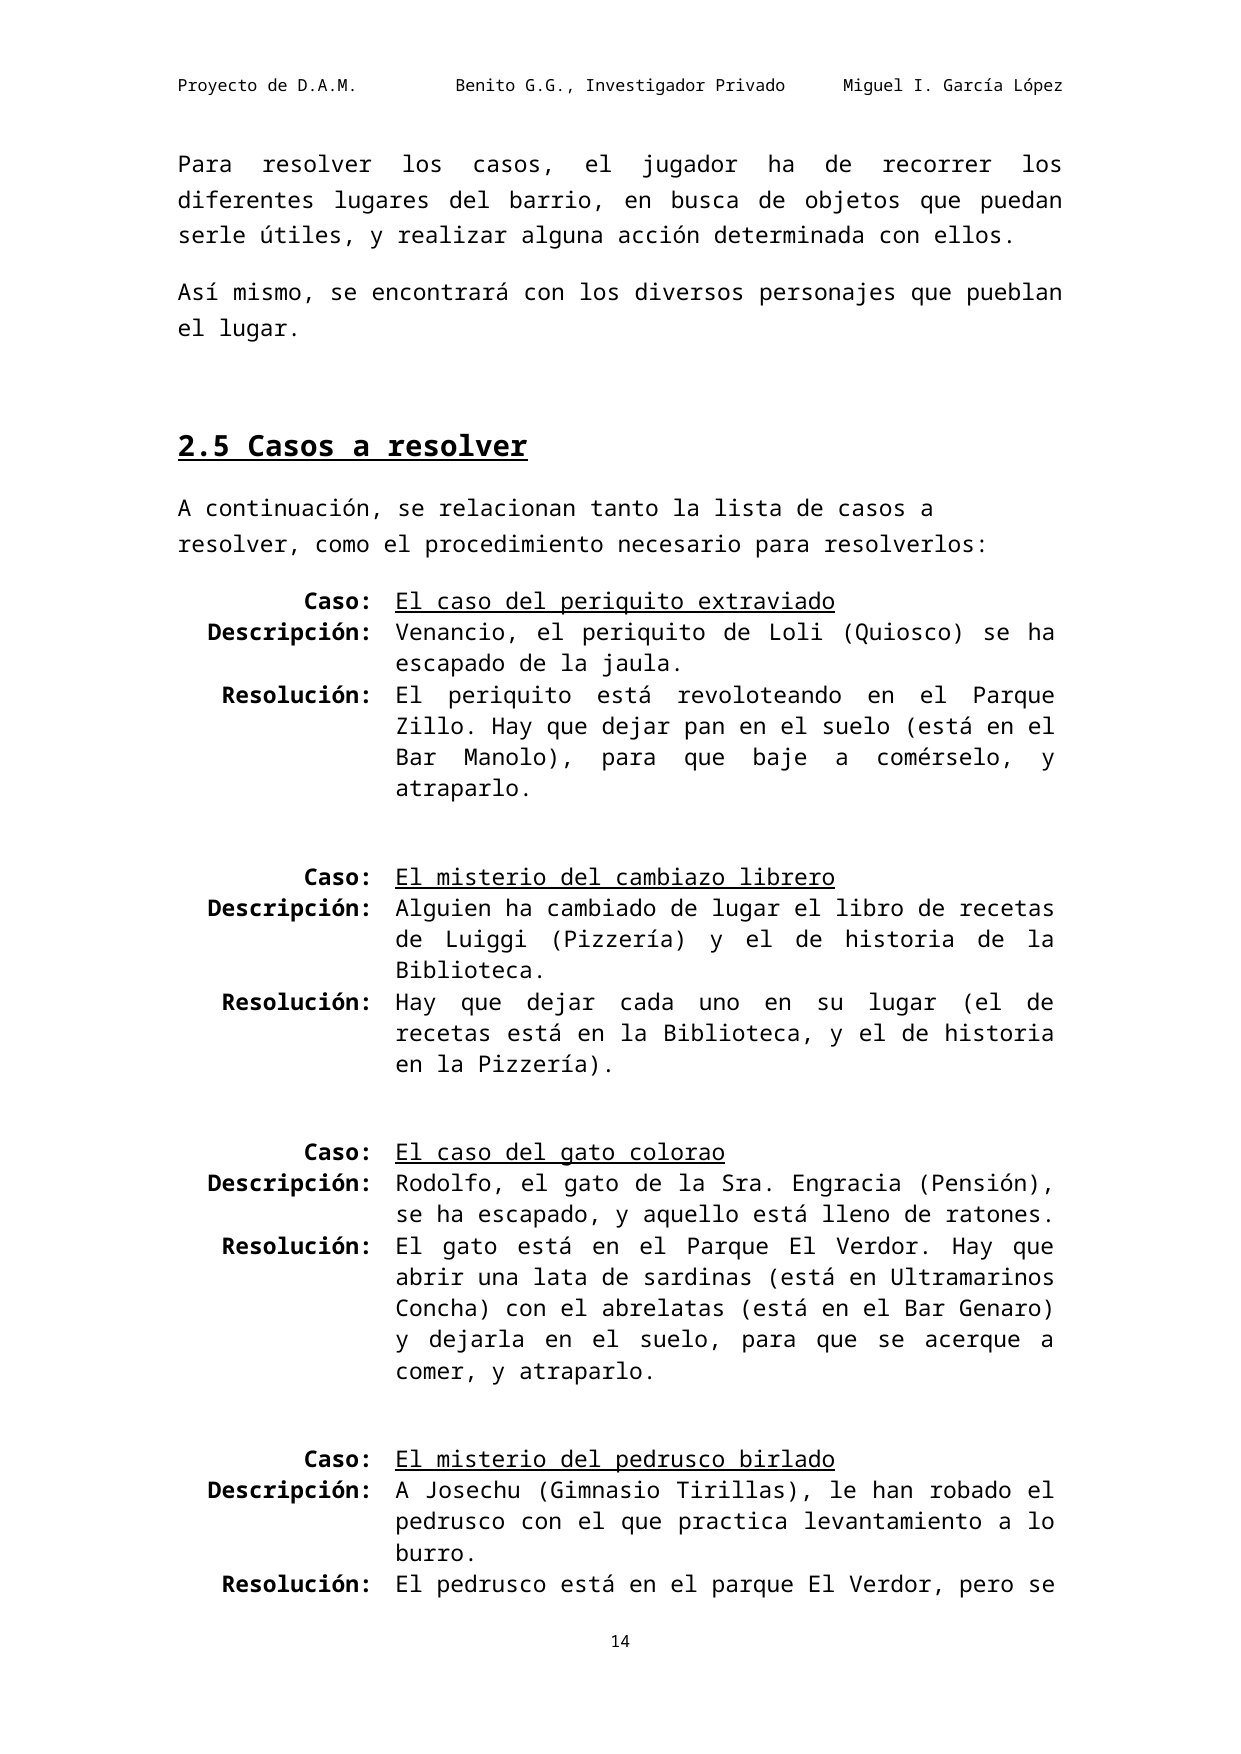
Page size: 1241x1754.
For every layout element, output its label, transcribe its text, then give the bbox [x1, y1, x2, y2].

table_cell Alguien ha cambiado de lugar el libro de recetas de Luiggi (Pizzería) y el de historia de la Biblioteca. [384, 892, 1066, 985]
table_header Caso: [166, 1136, 384, 1167]
table_cell Resolución: [166, 1230, 384, 1386]
table_cell El gato está en el Parque El Verdor. Hay que abrir una lata de sardinas (está en Ultramarinos Concha) con el abrelatas (está en el Bar Genaro) y dejarla en el suelo, para que se acerque a comer, y atraparlo. [384, 1230, 1066, 1386]
table_header El caso del gato colorao [384, 1136, 1066, 1167]
table_header El misterio del cambiazo librero [384, 860, 1066, 892]
table_header El misterio del pedrusco birlado [384, 1443, 1066, 1474]
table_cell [384, 1568, 1066, 1599]
table_cell A Josechu (Gimnasio Tirillas), le han robado el pedrusco con el que practica levantamiento a lo burro. [384, 1474, 1066, 1568]
table_cell Rodolfo, el gato de la Sra. Engracia (Pensión), se ha escapado, y aquello está lleno de ratones. [384, 1167, 1066, 1230]
table_cell Resolución: [166, 1568, 384, 1599]
table_header El caso del periquito extraviado [384, 585, 1066, 616]
text Así mismo, se encontrará con los diversos personajes que pueblan el lugar. [177, 276, 1063, 343]
text A continuación, se relacionan tanto la lista de casos a resolver, como el procedimiento necesario para resolverlos: [177, 492, 1063, 559]
table_cell Descripción: [166, 1167, 384, 1230]
table_header Caso: [166, 585, 384, 616]
table_header Caso: [166, 860, 384, 892]
table_cell Descripción: [166, 616, 384, 679]
table_cell Resolución: [166, 985, 384, 1079]
table_cell Venancio, el periquito de Loli (Quiosco) se ha escapado de la jaula. [384, 616, 1066, 679]
table_header Caso: [166, 1443, 384, 1474]
text Para resolver los casos, el jugador ha de recorrer los diferentes lugares del barrio, en busca de objetos que puedan serle útiles, y realizar alguna acción determinada con ellos. [177, 148, 1063, 251]
table_cell Descripción: [166, 892, 384, 985]
table_cell Resolución: [166, 679, 384, 804]
table_cell Descripción: [166, 1474, 384, 1568]
table_cell El periquito está revoloteando en el Parque Zillo. Hay que dejar pan en el suelo (está en el Bar Manolo), para que baje a comérselo, y atraparlo. [384, 679, 1066, 804]
table_cell Hay que dejar cada uno en su lugar (el de recetas está en la Biblioteca, y el de historia en la Pizzería). [384, 985, 1066, 1079]
text 2.5 Casos a resolver [177, 426, 1063, 465]
